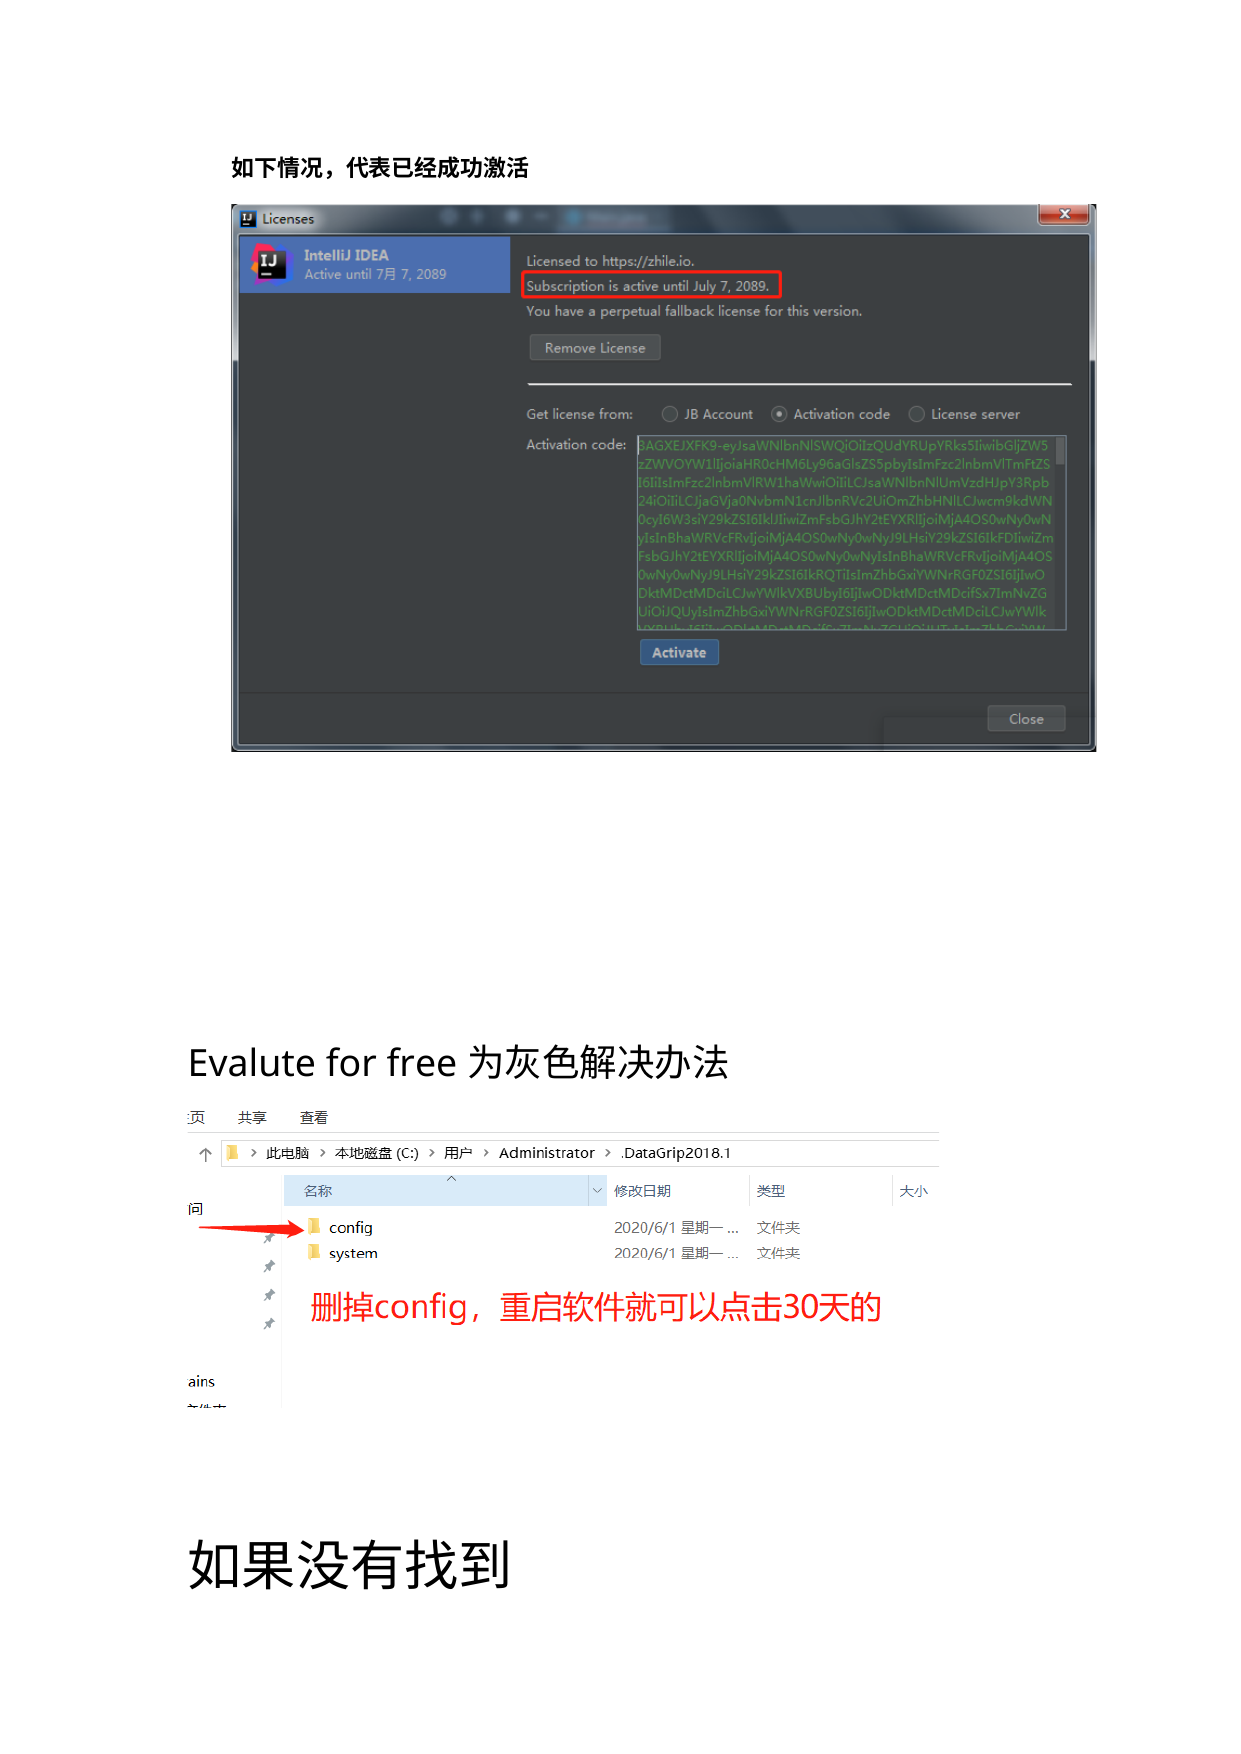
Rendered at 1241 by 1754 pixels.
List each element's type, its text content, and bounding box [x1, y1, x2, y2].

text 如果没有找到 [187, 1523, 1053, 1601]
text 如下情况，代表已经成功激活 [187, 150, 1053, 183]
picture [231, 204, 1097, 752]
picture [187, 1107, 940, 1408]
text Evalute for free 为灰色解决办法 [187, 1032, 1053, 1087]
